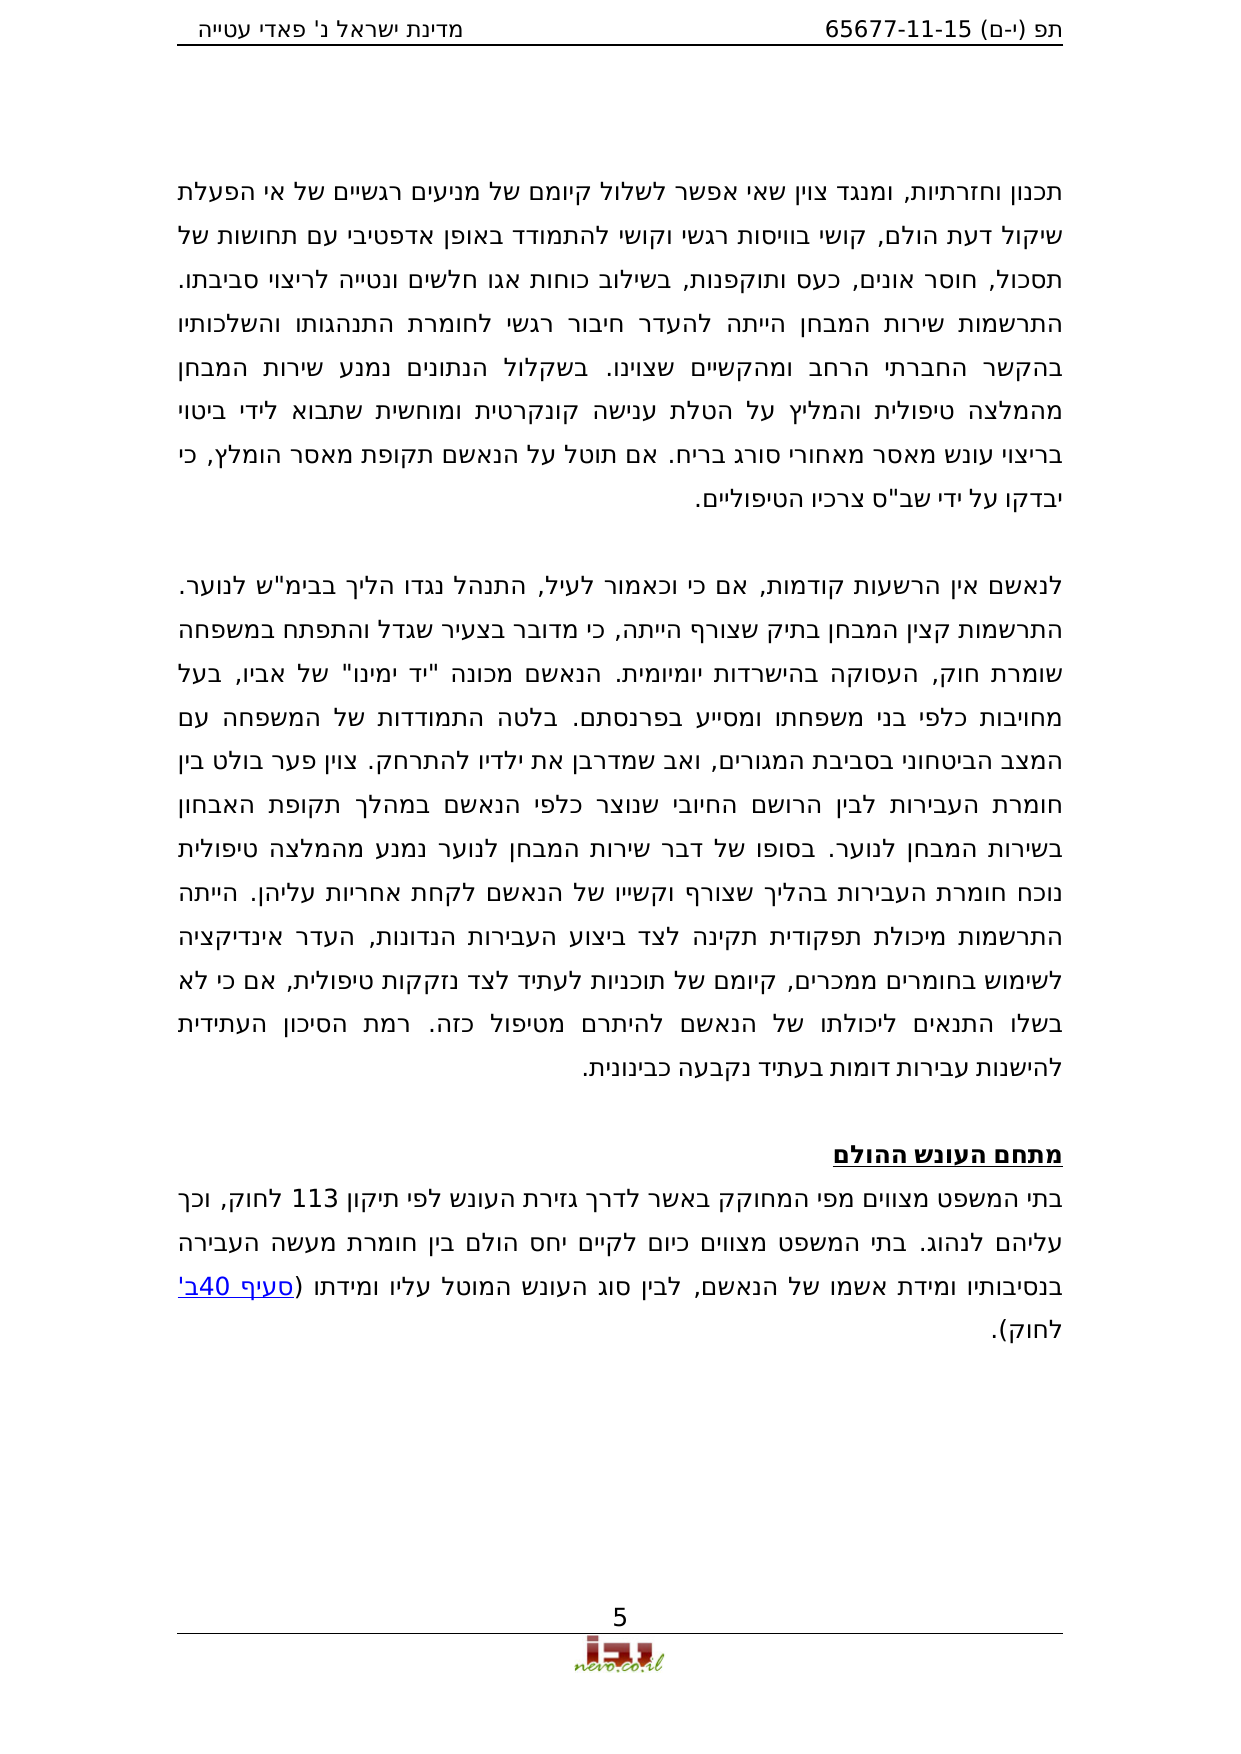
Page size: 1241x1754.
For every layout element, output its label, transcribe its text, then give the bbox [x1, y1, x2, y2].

text בתי המשפט מצווים מפי המחוקק באשר לדרך גזירת העונש לפי תיקון 113 לחוק, וכך עליהם לנהוג. בתי המשפט מצווים כיום לקיים יחס הולם בין חומרת מעשה העבירה בנסיבותיו ומידת אשמו של הנאשם, לבין סוג העונש המוטל עליו ומידתו (סעיף 40ב' לחוק). [177, 1184, 1063, 1345]
text לנאשם אין הרשעות קודמות, אם כי וכאמור לעיל, התנהל נגדו הליך בבימ"ש לנוער. התרשמות קצין המבחן בתיק שצורף הייתה, כי מדובר בצעיר שגדל והתפתח במשפחה שומרת חוק, העסוקה בהישרדות יומיומית. הנאשם מכונה "יד ימינו" של אביו, בעל מחויבות כלפי בני משפחתו ומסייע בפרנסתם. בלטה התמודדות של המשפחה עם המצב הביטחוני בסביבת המגורים, ואב שמדרבן את ילדיו להתרחק. צוין פער בולט בין חומרת העבירות לבין הרושם החיובי שנוצר כלפי הנאשם במהלך תקופת האבחון בשירות המבחן לנוער. בסופו של דבר שירות המבחן לנוער נמנע מהמלצה טיפולית נוכח חומרת העבירות בהליך שצורף וקשייו של הנאשם לקחת אחריות עליהן. הייתה התרשמות מיכולת תפקודית תקינה לצד ביצוע העבירות הנדונות, העדר אינדיקציה לשימוש בחומרים ממכרים, קיומם של תוכניות לעתיד לצד נזקקות טיפולית, אם כי לא בשלו התנאים ליכולתו של הנאשם להיתרם מטיפול כזה. רמת הסיכון העתידית להישנות עבירות דומות בעתיד נקבעה כבינונית. [177, 571, 1063, 1083]
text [177, 177, 1063, 513]
picture [574, 1635, 666, 1673]
text מתחם העונש ההולם [177, 1140, 1063, 1169]
